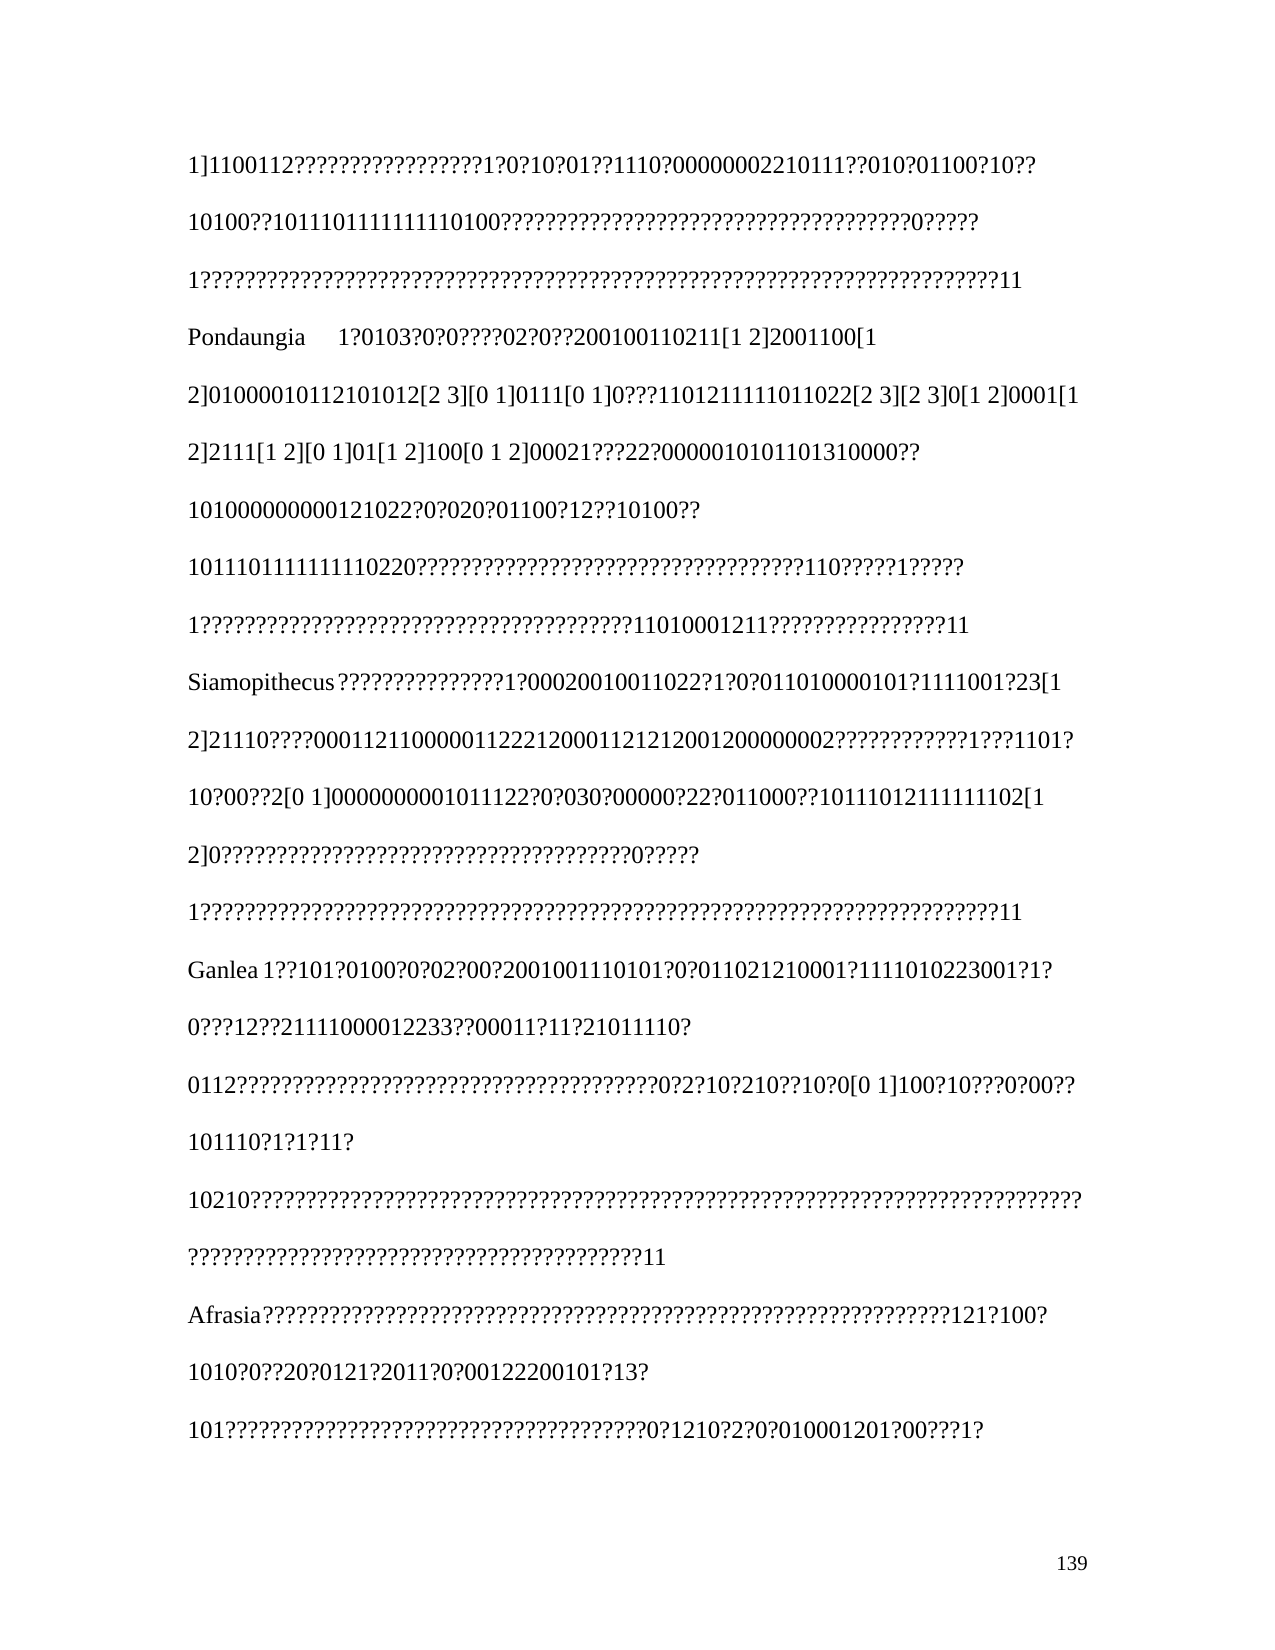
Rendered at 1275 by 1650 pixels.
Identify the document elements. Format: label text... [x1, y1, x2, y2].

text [187, 150, 1087, 294]
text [187, 1300, 1087, 1444]
text Ganlea 1??101?0100?0?02?00?2001001110101?0?011021210001?1111010223001?1?0???12??21111000012233??00011?11?21011110?0112??????????????????????????????????????0?2?10?210??10?0[0 1]100?10???0?00??101110?1?1?11?10210????????????????????????????????????????????????????????????????????????????????????????????????????????????????????11 [187, 955, 1087, 1271]
text Siamopithecus ???????????????1?00020010011022?1?0?011010000101?1111001?23[1 2]21110????000112110000011222120001121212001200000002????????????1???1101?10?00??2[0 1]0000000001011122?0?030?00000?22?011000??10111012111111102[1 2]0?????????????????????????????????????0?????1????????????????????????????????????????????????????????????????????????11 [187, 667, 1087, 926]
text Pondaungia 1?0103?0?0????02?0??200100110211[1 2]2001100[1 2]01000010112101012[2 3][0 1]0111[0 1]0???1101211111011022[2 3][2 3]0[1 2]0001[1 2]2111[1 2][0 1]01[1 2]100[0 1 2]00021???22?0000010101101310000??101000000000121022?0?020?01100?12??10100??1011101111111110220???????????????????????????????????110?????1?????1???????????????????????????????????????11010001211????????????????11 [187, 322, 1087, 639]
